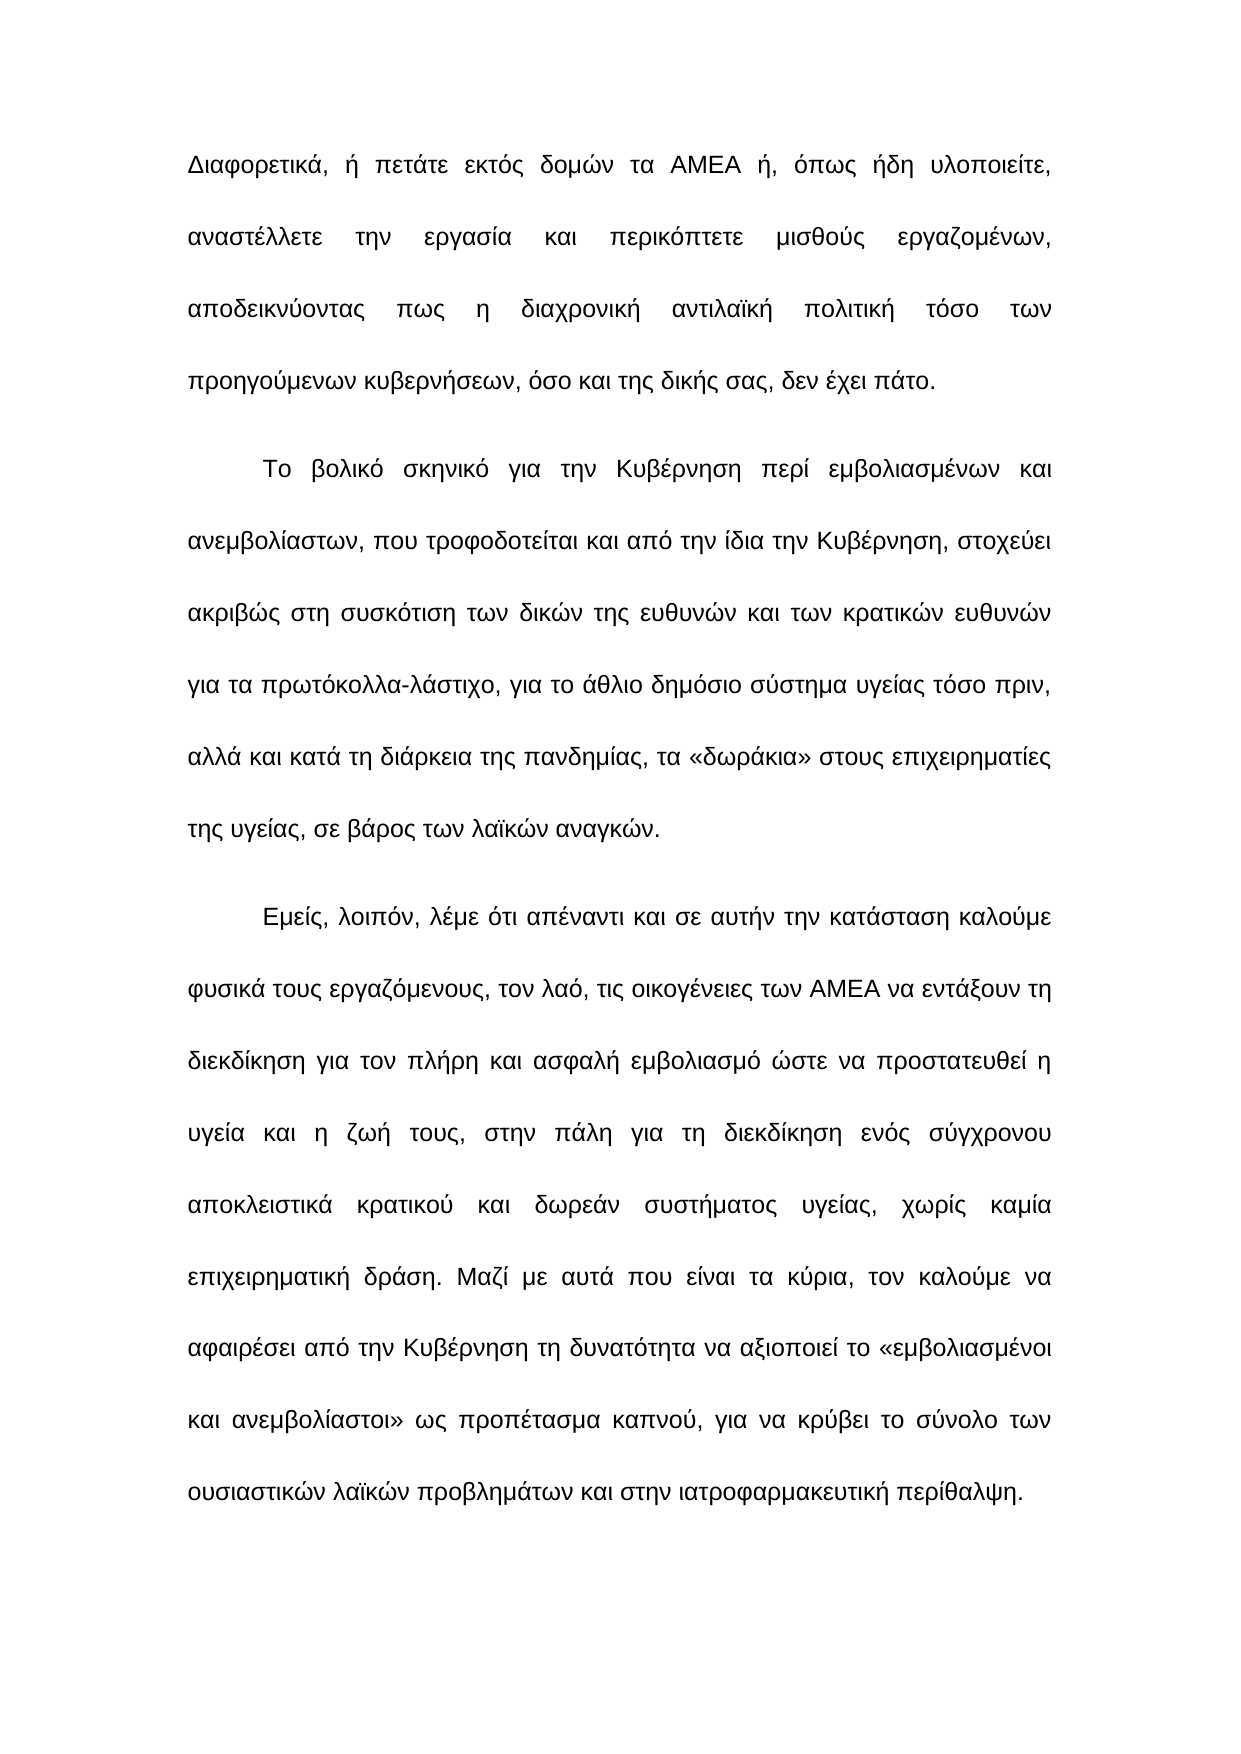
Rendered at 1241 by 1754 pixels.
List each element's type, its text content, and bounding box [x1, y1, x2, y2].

text Το βολικό σκηνικό για την Κυβέρνηση περί εμβολιασμένων και ανεμβολίαστων, που τροφοδοτείται και από την ίδια την Κυβέρνηση, στοχεύει ακριβώς στη συσκότιση των δικών της ευθυνών και των κρατικών ευθυνών για τα πρωτόκολλα-λάστιχο, για το άθλιο δημόσιο σύστημα υγείας τόσο πριν, αλλά και κατά τη διάρκεια της πανδημίας, τα «δωράκια» στους επιχειρηματίες της υγείας, σε βάρος των λαϊκών αναγκών. [187, 454, 1053, 842]
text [187, 150, 1053, 394]
text Εμείς, λοιπόν, λέμε ότι απέναντι και σε αυτήν την κατάσταση καλούμε φυσικά τους εργαζόμενους, τον λαό, τις οικογένειες των ΑΜΕΑ να εντάξουν τη διεκδίκηση για τον πλήρη και ασφαλή εμβολιασμό ώστε να προστατευθεί η υγεία και η ζωή τους, στην πάλη για τη διεκδίκηση ενός σύγχρονου αποκλειστικά κρατικού και δωρεάν συστήματος υγείας, χωρίς καμία επιχειρηματική δράση. Μαζί με αυτά που είναι τα κύρια, τον καλούμε να αφαιρέσει από την Κυβέρνηση τη δυνατότητα να αξιοποιεί το «εμβολιασμένοι και ανεμβολίαστοι» ως προπέτασμα καπνού, για να κρύβει το σύνολο των ουσιαστικών λαϊκών προβλημάτων και στην ιατροφαρμακευτική περίθαλψη. [187, 902, 1053, 1506]
